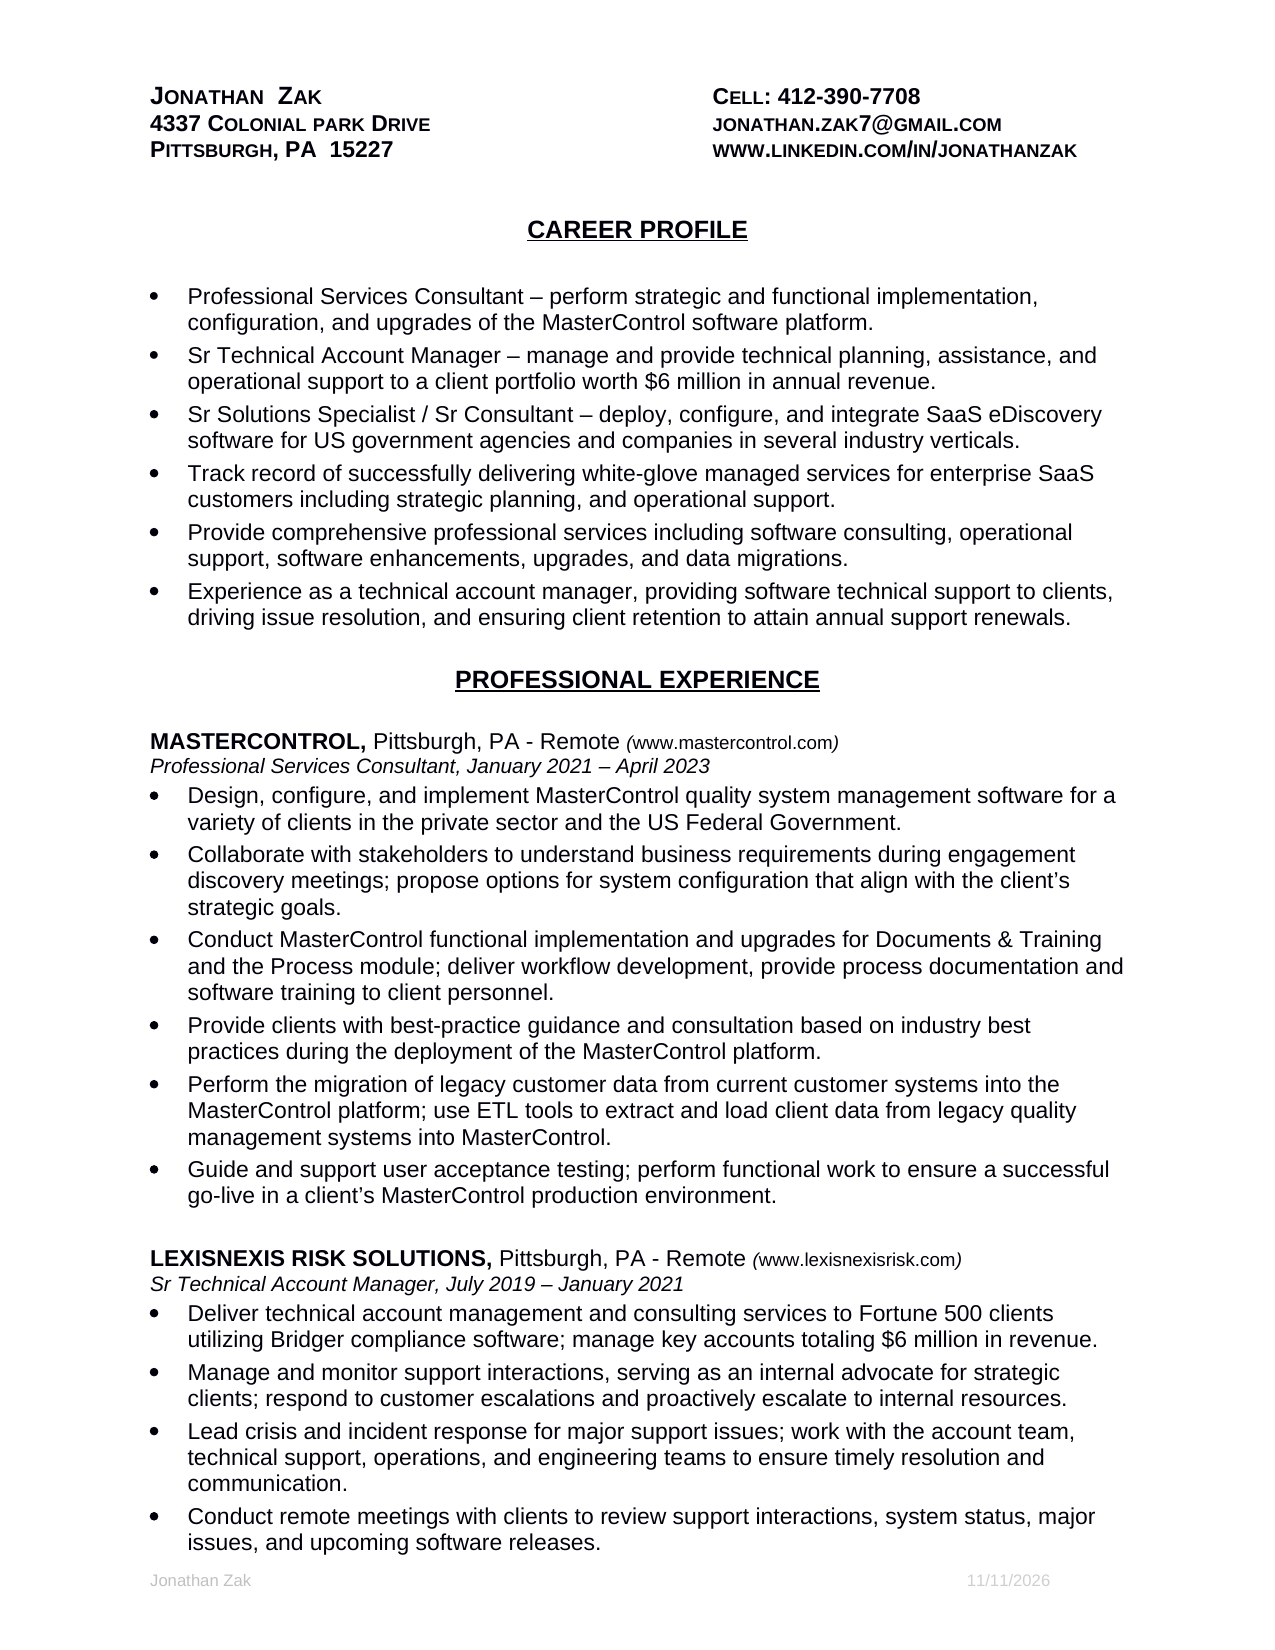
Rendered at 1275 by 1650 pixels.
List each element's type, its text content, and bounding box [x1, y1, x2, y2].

text Professional Services Consultant, January 2021 – April 2023 [150, 754, 1125, 778]
list Conduct remote meetings with clients to review support interactions, system status, major issues, and upcoming software releases. [150, 1503, 1125, 1556]
list Experience as a technical account manager, providing software technical support to clients, driving issue resolution, and ensuring client retention to attain annual support renewals. [150, 578, 1125, 630]
list Conduct MasterControl functional implementation and upgrades for Documents & Training and the Process module; deliver workflow development, provide process documentation and software training to client personnel. [150, 926, 1125, 1006]
list Sr Solutions Specialist / Sr Consultant – deploy, configure, and integrate SaaS eDiscovery software for US government agencies and companies in several industry verticals. [150, 401, 1125, 453]
list Design, configure, and implement MasterControl quality system management software for a variety of clients in the private sector and the US Federal Government. [150, 782, 1125, 835]
list Professional Services Consultant – perform strategic and functional implementation, configuration, and upgrades of the MasterControl software platform. [150, 283, 1125, 336]
list Lead crisis and incident response for major support issues; work with the account team, technical support, operations, and engineering teams to ensure timely resolution and communication. [150, 1418, 1125, 1497]
subtitle Professional Experience [150, 665, 1125, 694]
list Deliver technical account management and consulting services to Fortune 500 clients utilizing Bridger compliance software; manage key accounts totaling $6 million in revenue. [150, 1300, 1125, 1352]
list Manage and monitor support interactions, serving as an internal advocate for strategic clients; respond to customer escalations and proactively escalate to internal resources. [150, 1359, 1125, 1411]
list Provide comprehensive professional services including software consulting, operational support, software enhancements, upgrades, and data migrations. [150, 519, 1125, 571]
subtitle Pittsburgh, PA 15227 www.linkedin.com/in/jonathanzak [150, 136, 1125, 162]
list Provide clients with best-practice guidance and consultation based on industry best practices during the deployment of the MasterControl platform. [150, 1012, 1125, 1064]
list Guide and support user acceptance testing; perform functional work to ensure a successful go-live in a client’s MasterControl production environment. [150, 1156, 1125, 1209]
subtitle CAREER PROFILE [150, 215, 1125, 244]
list Sr Technical Account Manager – manage and provide technical planning, assistance, and operational support to a client portfolio worth $6 million in annual revenue. [150, 342, 1125, 394]
text LEXISNEXIS RISK SOLUTIONS, Pittsburgh, PA - Remote (www.lexisnexisrisk.com) [150, 1245, 1125, 1272]
list Track record of successfully delivering white-glove managed services for enterprise SaaS customers including strategic planning, and operational support. [150, 460, 1125, 512]
list Collaborate with stakeholders to understand business requirements during engagement discovery meetings; propose options for system configuration that align with the client’s strategic goals. [150, 841, 1125, 920]
text Sr Technical Account Manager, July 2019 – January 2021 [150, 1272, 1125, 1296]
subtitle 4337 Colonial park Drive jonathan.zak7@gmail.com [150, 110, 1125, 136]
text MASTERCONTROL, Pittsburgh, PA - Remote (www.mastercontrol.com) [150, 728, 1125, 754]
subtitle Jonathan Zak Cell: 412-390-7708 [150, 81, 1125, 110]
list Perform the migration of legacy customer data from current customer systems into the MasterControl platform; use ETL tools to extract and load client data from legacy quality management systems into MasterControl. [150, 1071, 1125, 1150]
